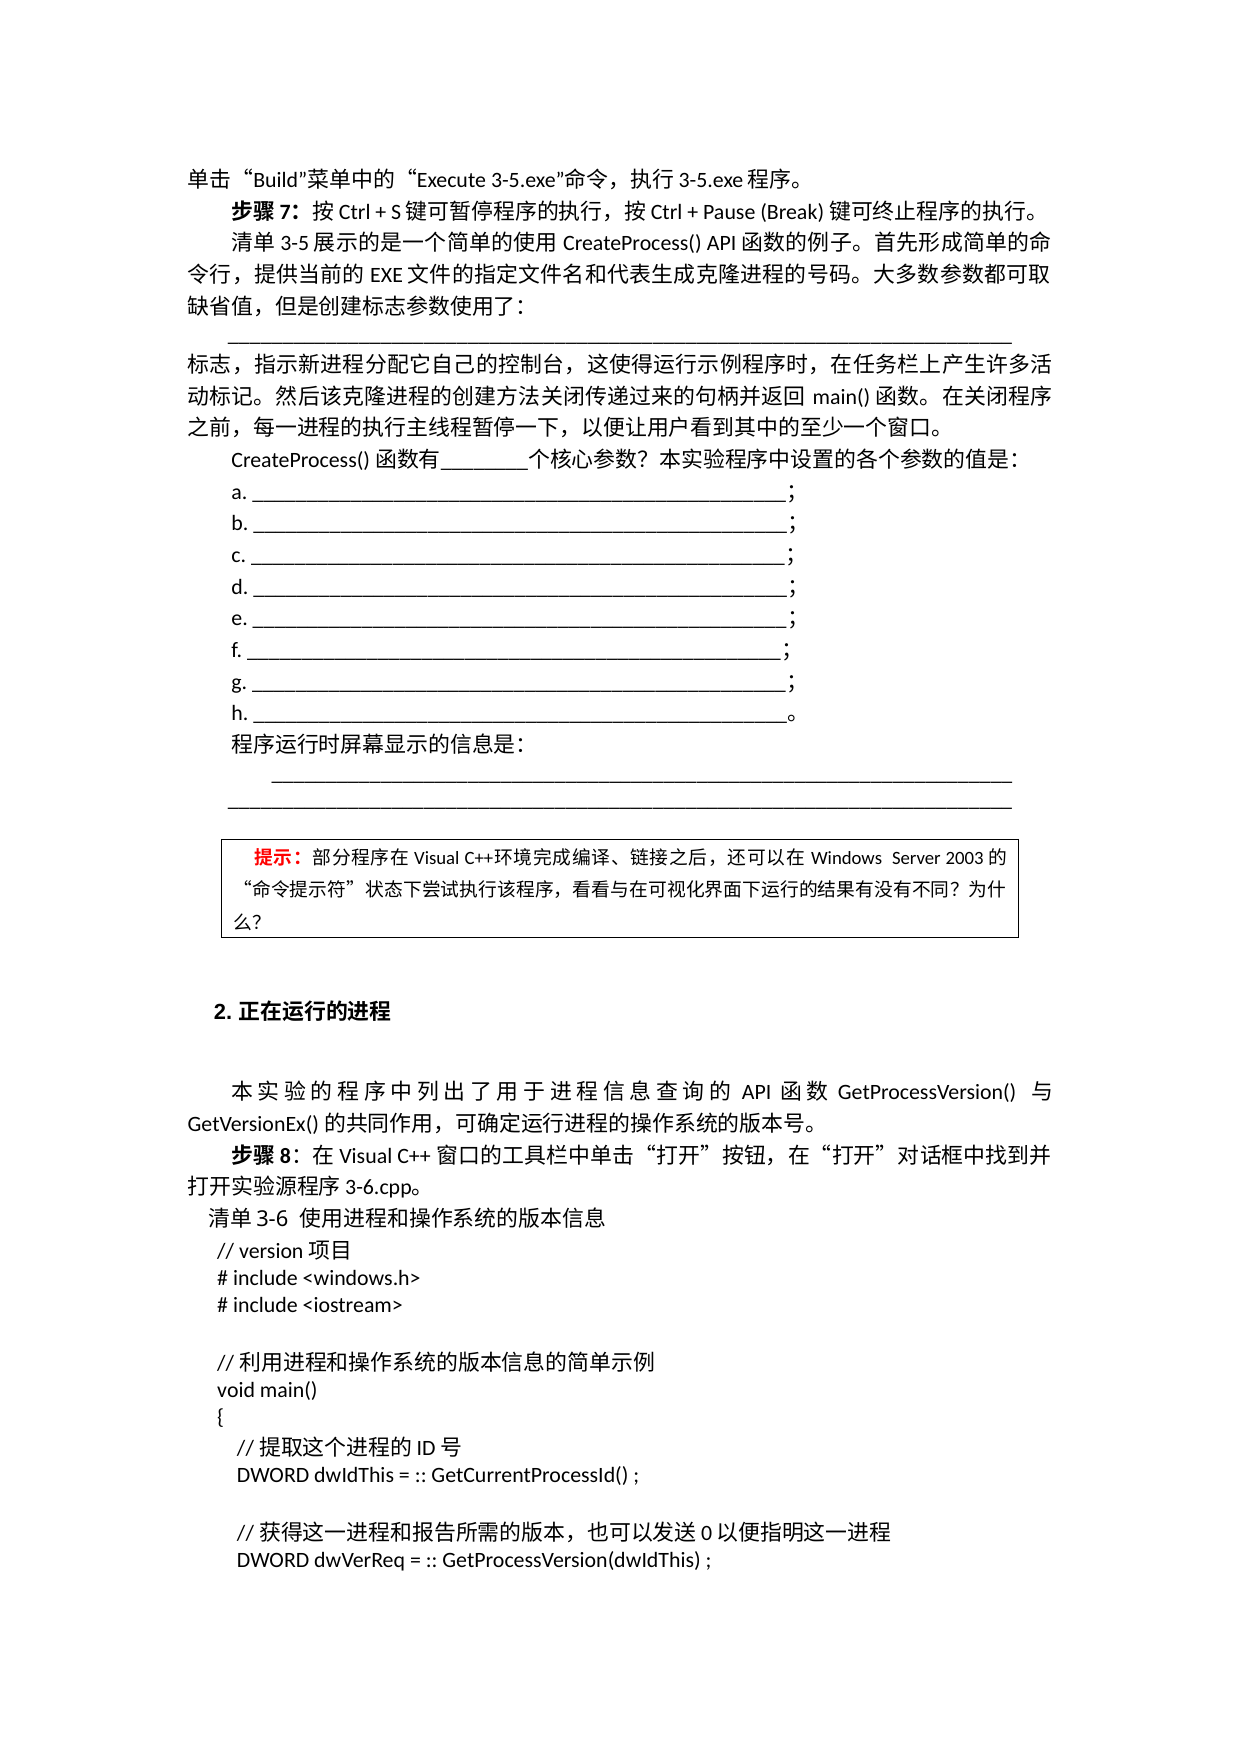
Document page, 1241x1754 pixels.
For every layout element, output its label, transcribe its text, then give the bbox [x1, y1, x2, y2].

text b. _________________________________________________； [187, 505, 1053, 537]
text 标志，指示新进程分配它自己的控制台，这使得运行示例程序时，在任务栏上产生许多活动标记。然后该克隆进程的创建方法关闭传递过来的句柄并返回main() 函数。在关闭程序之前，每一进程的执行主线程暂停一下，以便让用户看到其中的至少一个窗口。 [187, 347, 1053, 442]
text ________________________________________________________________________ [187, 320, 1053, 347]
text // version项目 [187, 1233, 1053, 1264]
text DWORD dwVerReq = :: GetProcessVersion(dwIdThis) ; [187, 1546, 1053, 1573]
text 步骤8：在Visual C++ 窗口的工具栏中单击“打开”按钮，在“打开”对话框中找到并打开实验源程序3-6.cpp。 [187, 1138, 1053, 1201]
table_header 提示：部分程序在Visual C++环境完成编译、链接之后，还可以在Windows Server 2003的“命令提示符”状态下尝试执行该程序，看看与在可视化界面下运行的结果有没有不同？为什么？ [222, 840, 1018, 937]
text 清单3-5展示的是一个简单的使用CreateProcess() API函数的例子。首先形成简单的命令行，提供当前的EXE文件的指定文件名和代表生成克隆进程的号码。大多数参数都可取缺省值，但是创建标志参数使用了： [187, 225, 1053, 320]
subtitle 2. 正在运行的进程 [187, 994, 1053, 1026]
text c. _________________________________________________； [187, 537, 1053, 569]
text 清单3-6 使用进程和操作系统的版本信息 [187, 1201, 1053, 1233]
text f. _________________________________________________； [187, 632, 1053, 664]
text CreateProcess() 函数有________个核心参数？本实验程序中设置的各个参数的值是： [187, 442, 1053, 474]
text { [187, 1403, 1053, 1429]
text ________________________________________________________________________ [187, 785, 1053, 812]
text DWORD dwIdThis = :: GetCurrentProcessId() ; [187, 1461, 1053, 1488]
text 程序运行时屏幕显示的信息是： [187, 727, 1053, 759]
text g. _________________________________________________； [187, 664, 1053, 695]
text # include <windows.h> [187, 1264, 1053, 1291]
text h. _________________________________________________。 [187, 695, 1053, 727]
text ____________________________________________________________________ [187, 759, 1053, 785]
text // 提取这个进程的ID号 [187, 1429, 1053, 1461]
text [187, 162, 1053, 194]
text // 获得这一进程和报告所需的版本，也可以发送0以便指明这一进程 [187, 1514, 1053, 1546]
text # include <iostream> [187, 1291, 1053, 1318]
text e. _________________________________________________； [187, 600, 1053, 632]
text 步骤7：按Ctrl + S键可暂停程序的执行，按Ctrl + Pause (Break) 键可终止程序的执行。 [187, 194, 1053, 225]
text // 利用进程和操作系统的版本信息的简单示例 [187, 1344, 1053, 1376]
text d. _________________________________________________； [187, 569, 1053, 600]
text 本实验的程序中列出了用于进程信息查询的API函数GetProcessVersion() 与GetVersionEx() 的共同作用，可确定运行进程的操作系统的版本号。 [187, 1074, 1053, 1138]
text a. _________________________________________________； [187, 474, 1053, 505]
text void main() [187, 1376, 1053, 1403]
